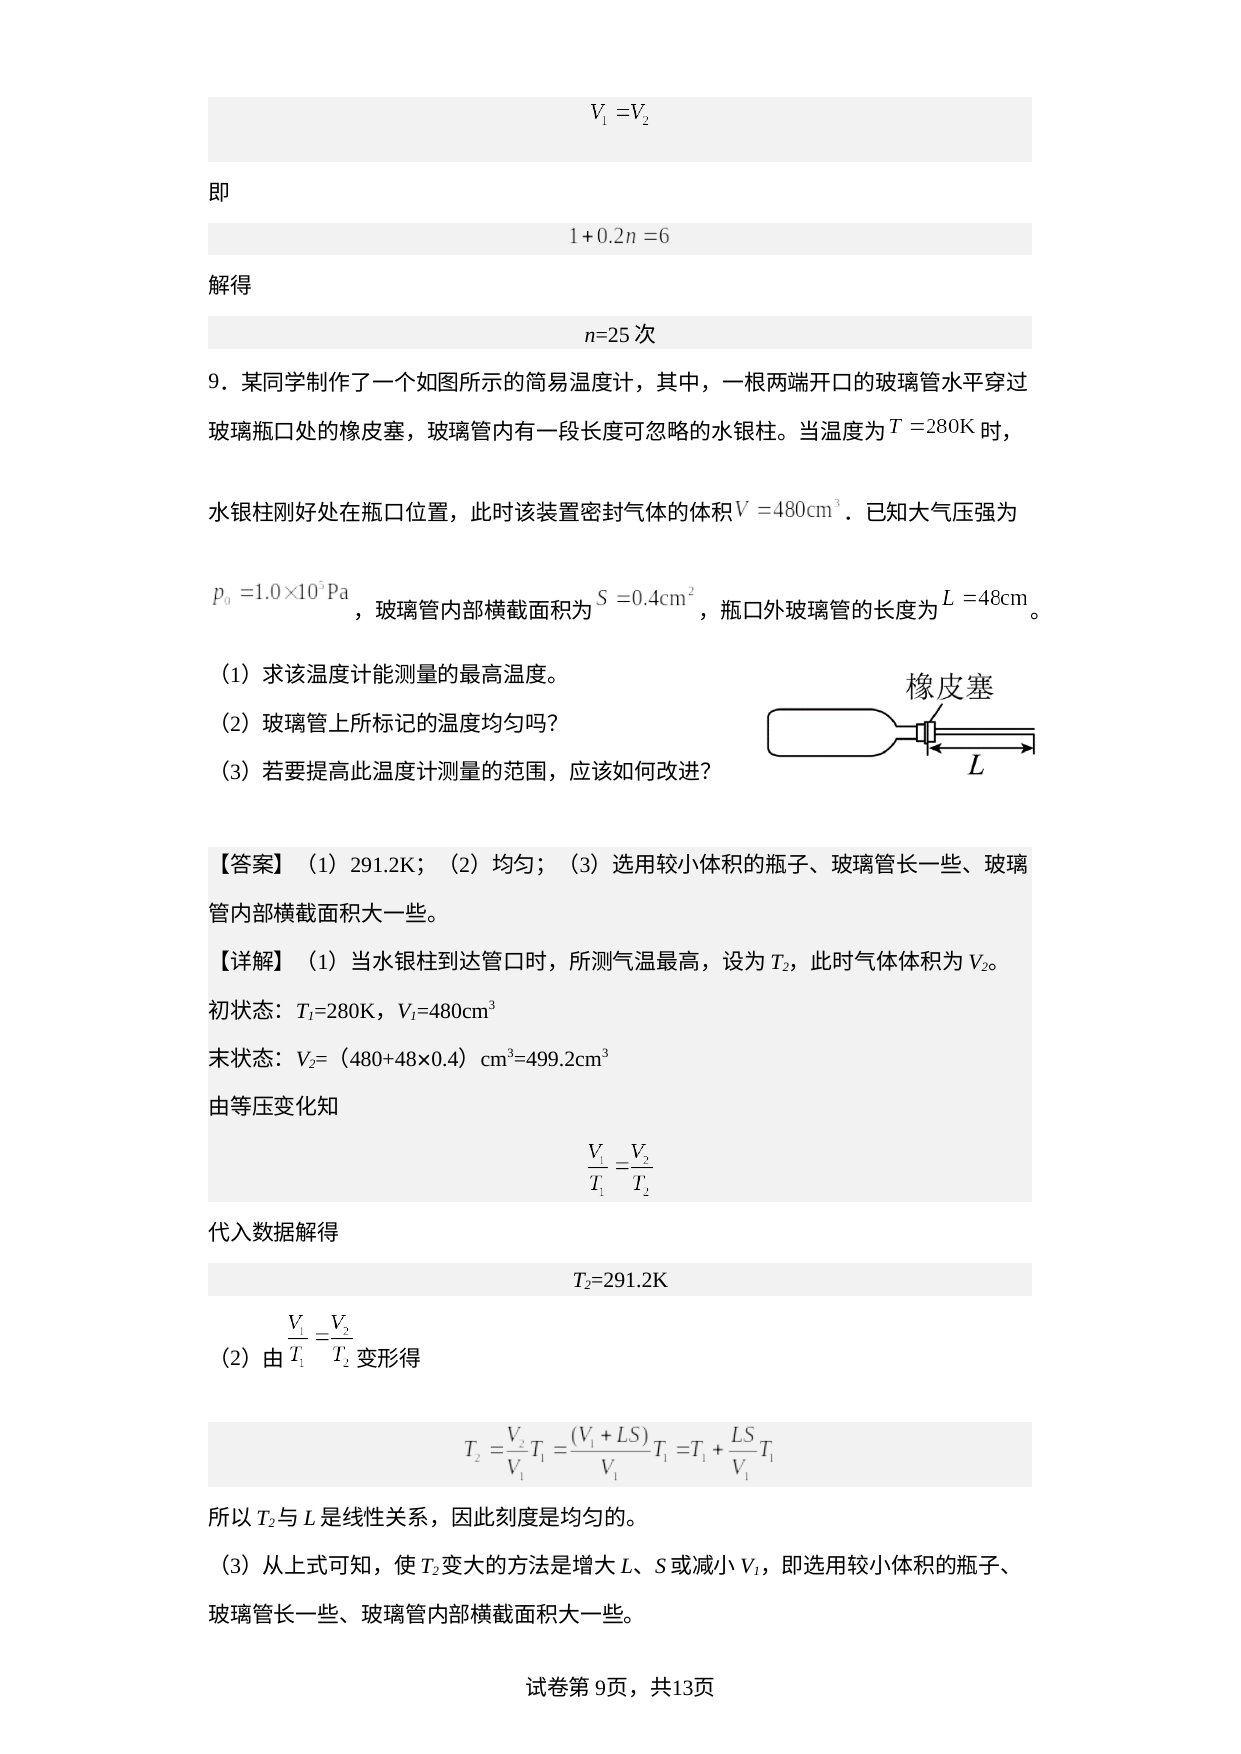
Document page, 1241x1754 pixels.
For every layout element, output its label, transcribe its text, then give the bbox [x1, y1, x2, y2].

text 由等压变化知 [208, 1089, 1032, 1121]
text n=25次 [208, 316, 1032, 349]
text （3）若要提高此温度计测量的范围，应该如何改进？ [208, 753, 1032, 786]
text 9．某同学制作了一个如图所示的简易温度计，其中，一根两端开口的玻璃管水平穿过玻璃瓶口处的橡皮塞，玻璃管内有一段长度可忽略的水银柱。当温度为时，水银柱刚好处在瓶口位置，此时该装置密封气体的体积．已知大气压强为，玻璃管内部横截面积为，瓶口外玻璃管的长度为。 [208, 365, 1032, 641]
text 所以T2与L是线性关系，因此刻度是均匀的。 [208, 1499, 1032, 1532]
picture [760, 667, 1039, 777]
text （2）由变形得 [208, 1308, 1032, 1406]
text （2）玻璃管上所标记的温度均匀吗？ [208, 705, 760, 738]
text 即 [208, 174, 1032, 207]
text （3）从上式可知，使T2变大的方法是增大L、S或减小V1，即选用较小体积的瓶子、玻璃管长一些、玻璃管内部横截面积大一些。 [208, 1548, 1032, 1629]
text 代入数据解得 [208, 1215, 1032, 1247]
text 末状态：V2=（480+48×0.4）cm3=499.2cm3 [208, 1041, 1032, 1073]
text 【详解】（1）当水银柱到达管口时，所测气温最高，设为T2，此时气体体积为V2。 [208, 944, 1032, 976]
text 解得 [208, 268, 1032, 301]
text 【答案】（1）291.2K；（2）均匀；（3）选用较小体积的瓶子、玻璃管长一些、玻璃管内部横截面积大一些。 [208, 847, 1032, 928]
text T2=291.2K [208, 1263, 1032, 1296]
text 初状态：T1=280K，V1=480cm3 [208, 992, 1032, 1025]
text （1）求该温度计能测量的最高温度。 [208, 657, 1032, 689]
